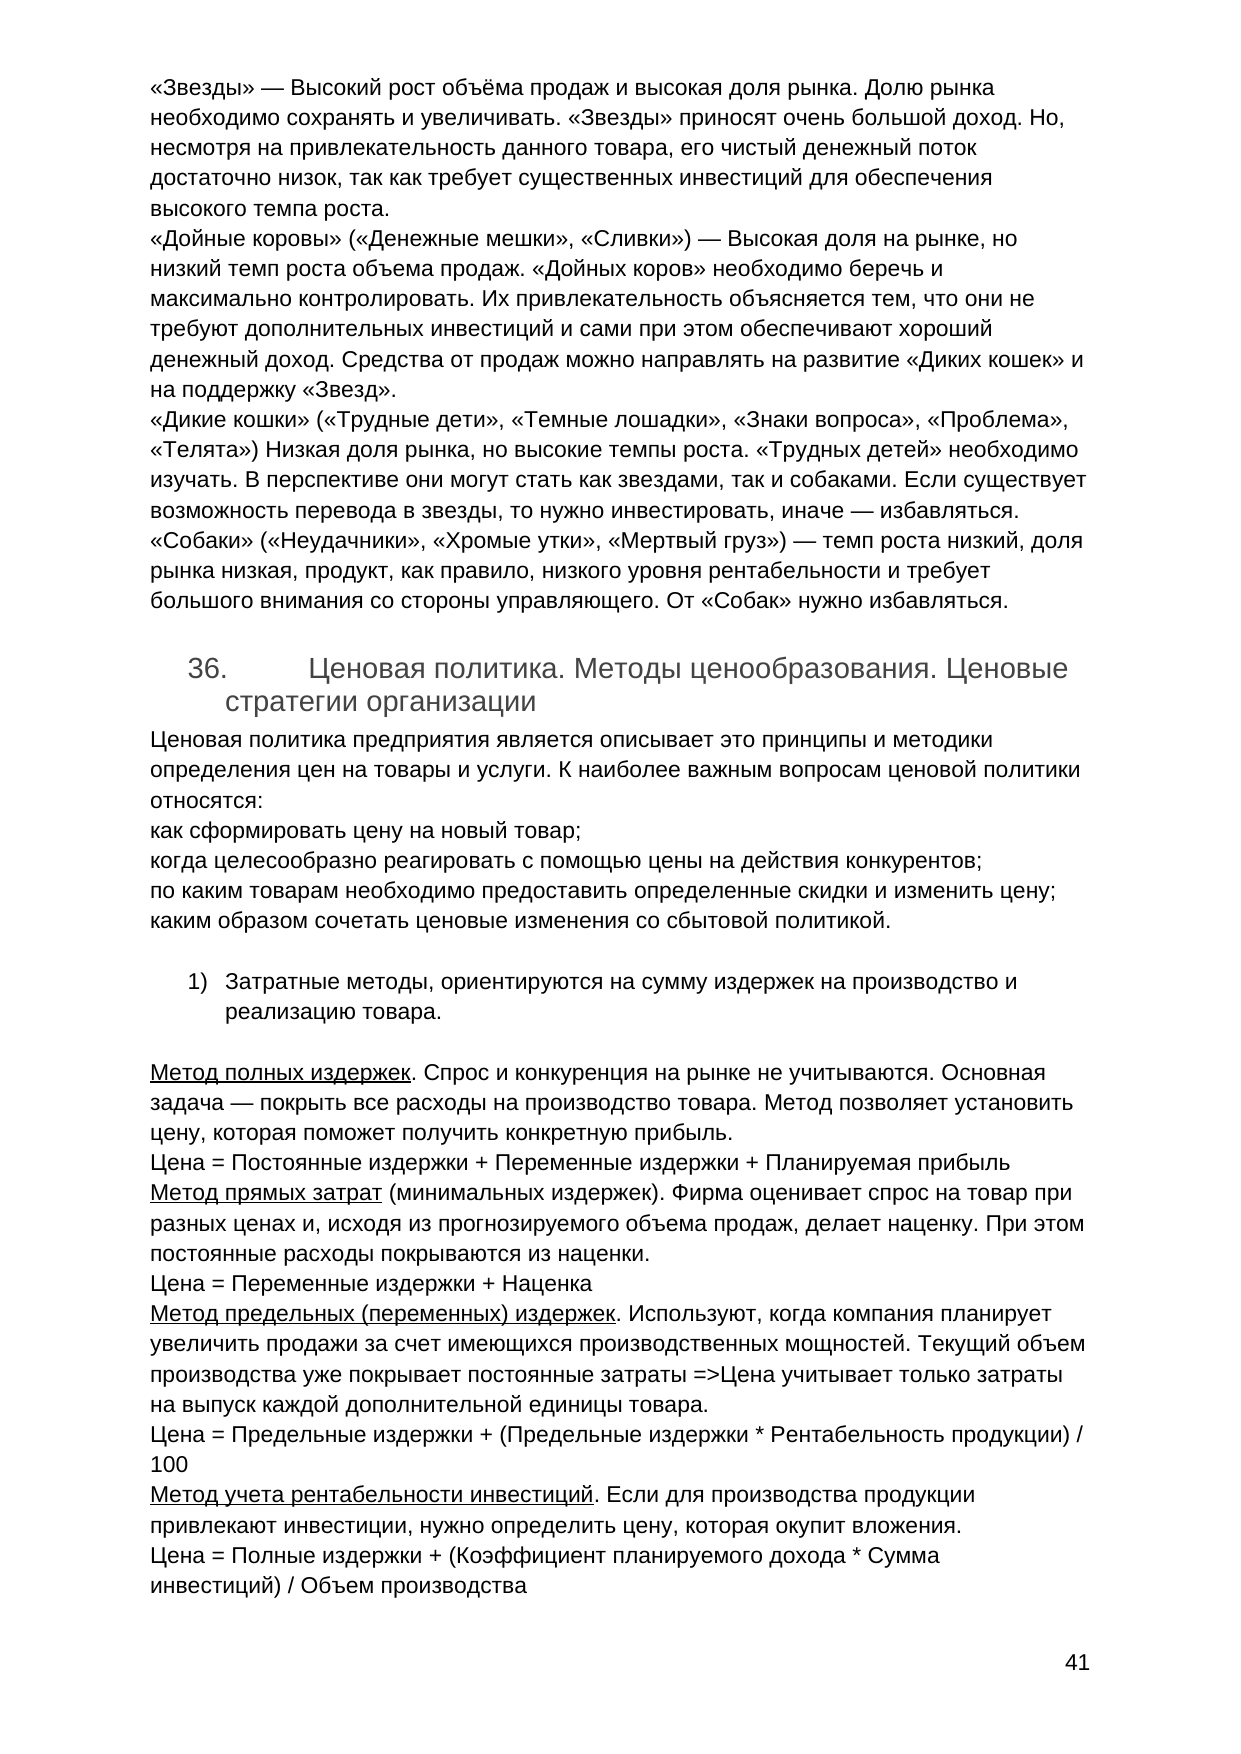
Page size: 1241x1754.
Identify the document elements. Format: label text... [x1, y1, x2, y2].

text каким образом сочетать ценовые изменения со сбытовой политикой. [150, 907, 1090, 934]
text Цена = Постоянные издержки + Переменные издержки + Планируемая прибыль [150, 1149, 1090, 1176]
text как сформировать цену на новый товар; [150, 817, 1090, 843]
text «Звезды» — Высокий рост объёма продаж и высокая доля рынка. Долю рынка необходимо сохранять и увеличивать. «Звезды» приносят очень большой доход. Но, несмотря на привлекательность данного товара, его чистый денежный поток достаточно низок, так как требует существенных инвестиций для обеспечения высокого темпа роста. [150, 74, 1090, 221]
text Метод прямых затрат (минимальных издержек). Фирма оценивает спрос на товар при разных ценах и, исходя из прогнозируемого объема продаж, делает наценку. При этом постоянные расходы покрываются из наценки. [150, 1179, 1090, 1266]
text «Собаки» («Неудачники», «Хромые утки», «Мертвый груз») — темп роста низкий, доля рынка низкая, продукт, как правило, низкого уровня рентабельности и требует большого внимания со стороны управляющего. От «Собак» нужно избавляться. [150, 527, 1090, 614]
text «Дойные коровы» («Денежные мешки», «Сливки») — Высокая доля на рынке, но низкий темп роста объема продаж. «Дойных коров» необходимо беречь и максимально контролировать. Их привлекательность объясняется тем, что они не требуют дополнительных инвестиций и сами при этом обеспечивают хороший денежный доход. Средства от продаж можно направлять на развитие «Диких кошек» и на поддержку «Звезд». [150, 225, 1090, 402]
text Цена = Полные издержки + (Коэффициент планируемого дохода * Сумма инвестиций) / Объем производства [150, 1542, 1090, 1598]
text Метод полных издержек. Спрос и конкуренция на рынке не учитываются. Основная задача — покрыть все расходы на производство товара. Метод позволяет установить цену, которая поможет получить конкретную прибыль. [150, 1058, 1090, 1145]
text Метод предельных (переменных) издержек. Используют, когда компания планирует увеличить продажи за счет имеющихся производственных мощностей. Текущий объем производства уже покрывает постоянные затраты =>Цена учитывает только затраты на выпуск каждой дополнительной единицы товара. [150, 1300, 1090, 1417]
text по каким товарам необходимо предоставить определенные скидки и изменить цену; [150, 877, 1090, 904]
text Ценовая политика предприятия является описывает это принципы и методики определения цен на товары и услуги. К наиболее важным вопросам ценовой политики относятся: [150, 726, 1090, 813]
text Цена = Переменные издержки + Наценка [150, 1270, 1090, 1296]
text когда целесообразно реагировать с помощью цены на действия конкурентов; [150, 847, 1090, 873]
text «Дикие кошки» («Трудные дети», «Темные лошадки», «Знаки вопроса», «Проблема», «Телята») Низкая доля рынка, но высокие темпы роста. «Трудных детей» необходимо изучать. В перспективе они могут стать как звездами, так и собаками. Если существует возможность перевода в звезды, то нужно инвестировать, иначе — избавляться. [150, 406, 1090, 523]
text Цена = Предельные издержки + (Предельные издержки * Рентабельность продукции) / 100 [150, 1421, 1090, 1478]
text Метод учета рентабельности инвестиций. Если для производства продукции привлекают инвестиции, нужно определить цену, которая окупит вложения. [150, 1481, 1090, 1538]
list Затратные методы, ориентируются на сумму издержек на производство и реализацию товара. [187, 968, 1090, 1024]
subtitle Ценовая политика. Методы ценообразования. Ценовые стратегии организации [187, 651, 1090, 718]
